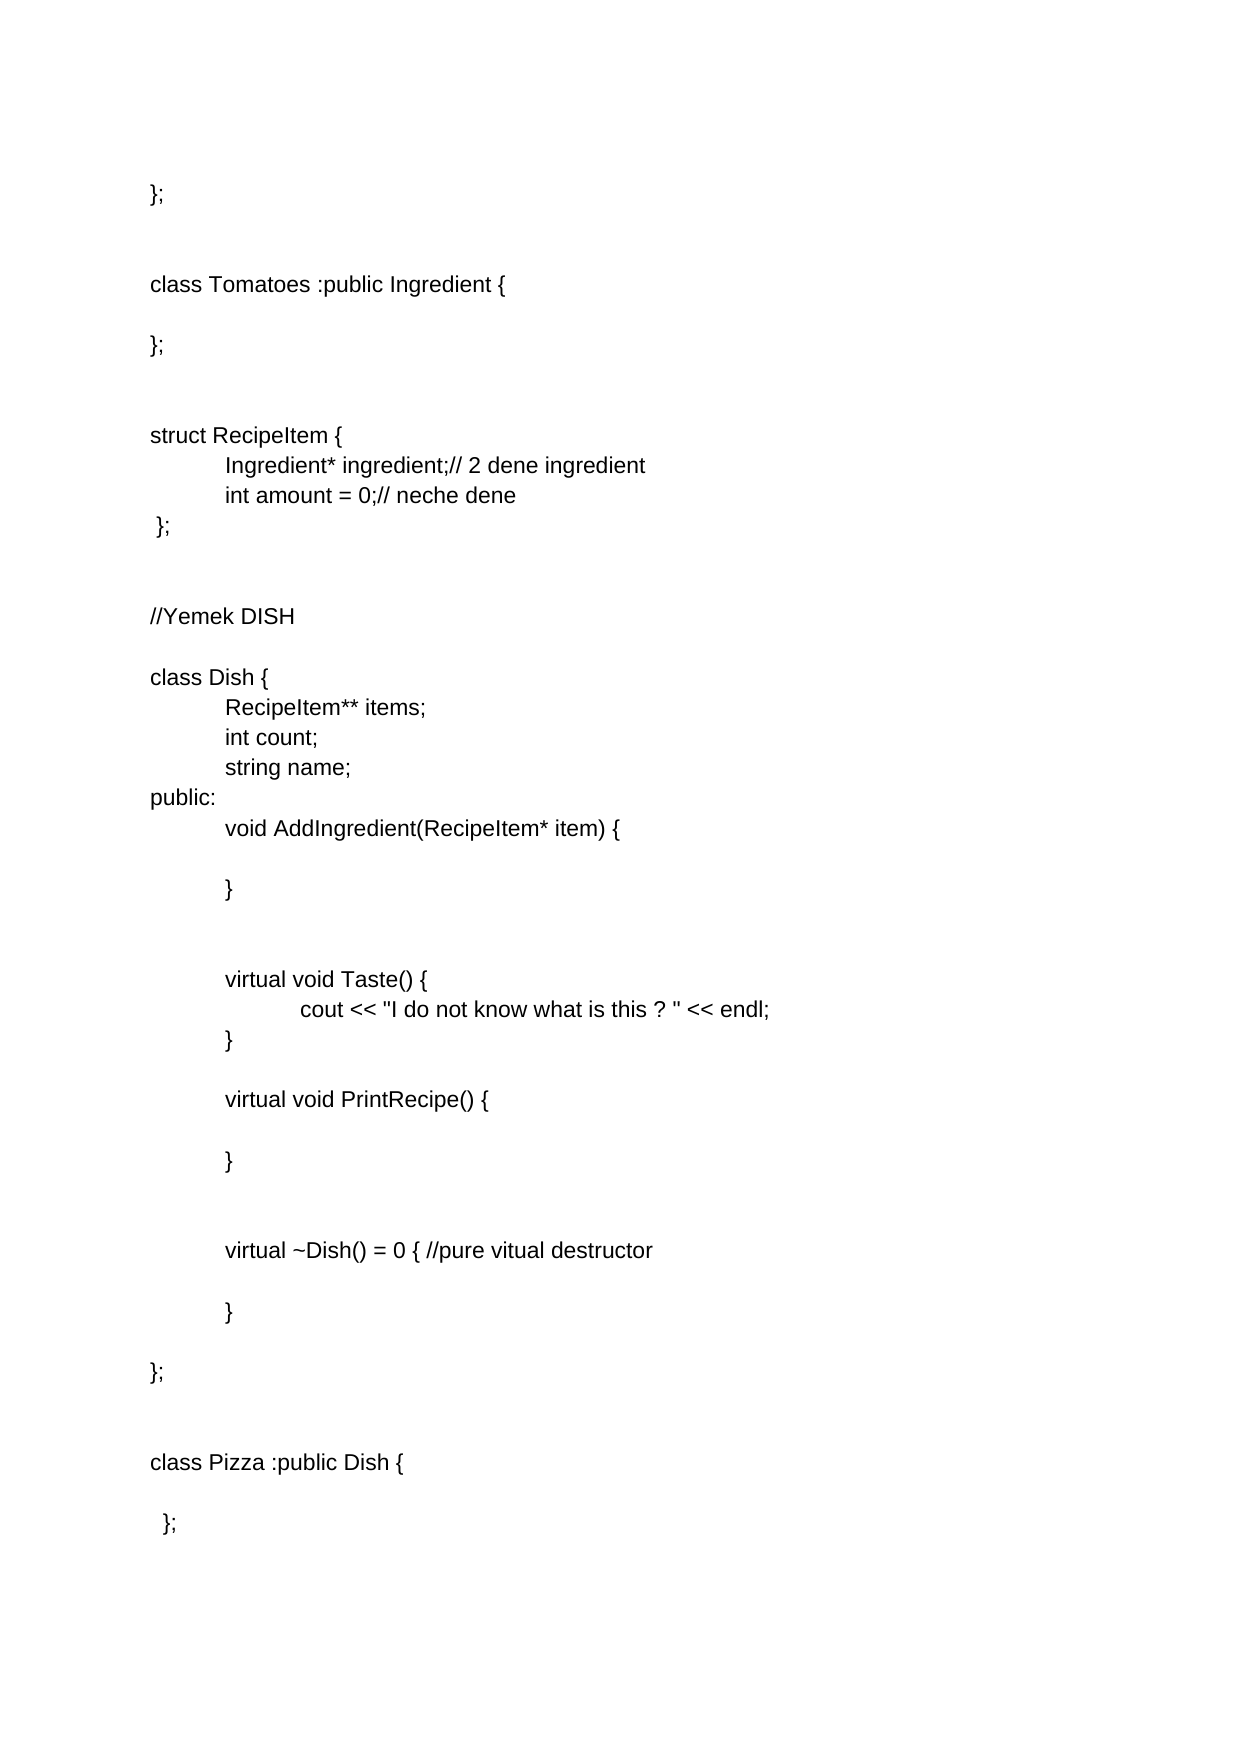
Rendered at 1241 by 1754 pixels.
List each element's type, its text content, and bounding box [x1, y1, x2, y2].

text class Dish { [150, 663, 1090, 690]
text virtual void Taste() { [150, 966, 1090, 992]
text }; [150, 180, 1090, 207]
text RecipeItem** items; [150, 694, 1090, 720]
text } [150, 1298, 1090, 1324]
text class Pizza :public Dish { [150, 1449, 1090, 1475]
text cout << "I do not know what is this ? " << endl; [150, 996, 1090, 1022]
text } [150, 1147, 1090, 1173]
text class Tomatoes :public Ingredient { [150, 271, 1090, 297]
text virtual ~Dish() = 0 { //pure vitual destructor [150, 1237, 1090, 1264]
text //Yemek DISH [150, 603, 1090, 629]
text }; [150, 1509, 1090, 1536]
text int amount = 0;// neche dene [150, 482, 1090, 509]
text }; [150, 331, 1090, 358]
text int count; [150, 724, 1090, 750]
text void AddIngredient(RecipeItem* item) { [150, 814, 1090, 841]
text }; [150, 1358, 1090, 1385]
text struct RecipeItem { [150, 422, 1090, 448]
text }; [150, 512, 1090, 539]
text } [150, 875, 1090, 901]
text string name; [150, 754, 1090, 781]
text } [150, 1026, 1090, 1052]
text virtual void PrintRecipe() { [150, 1086, 1090, 1113]
text Ingredient* ingredient;// 2 dene ingredient [150, 452, 1090, 478]
text public: [150, 784, 1090, 811]
